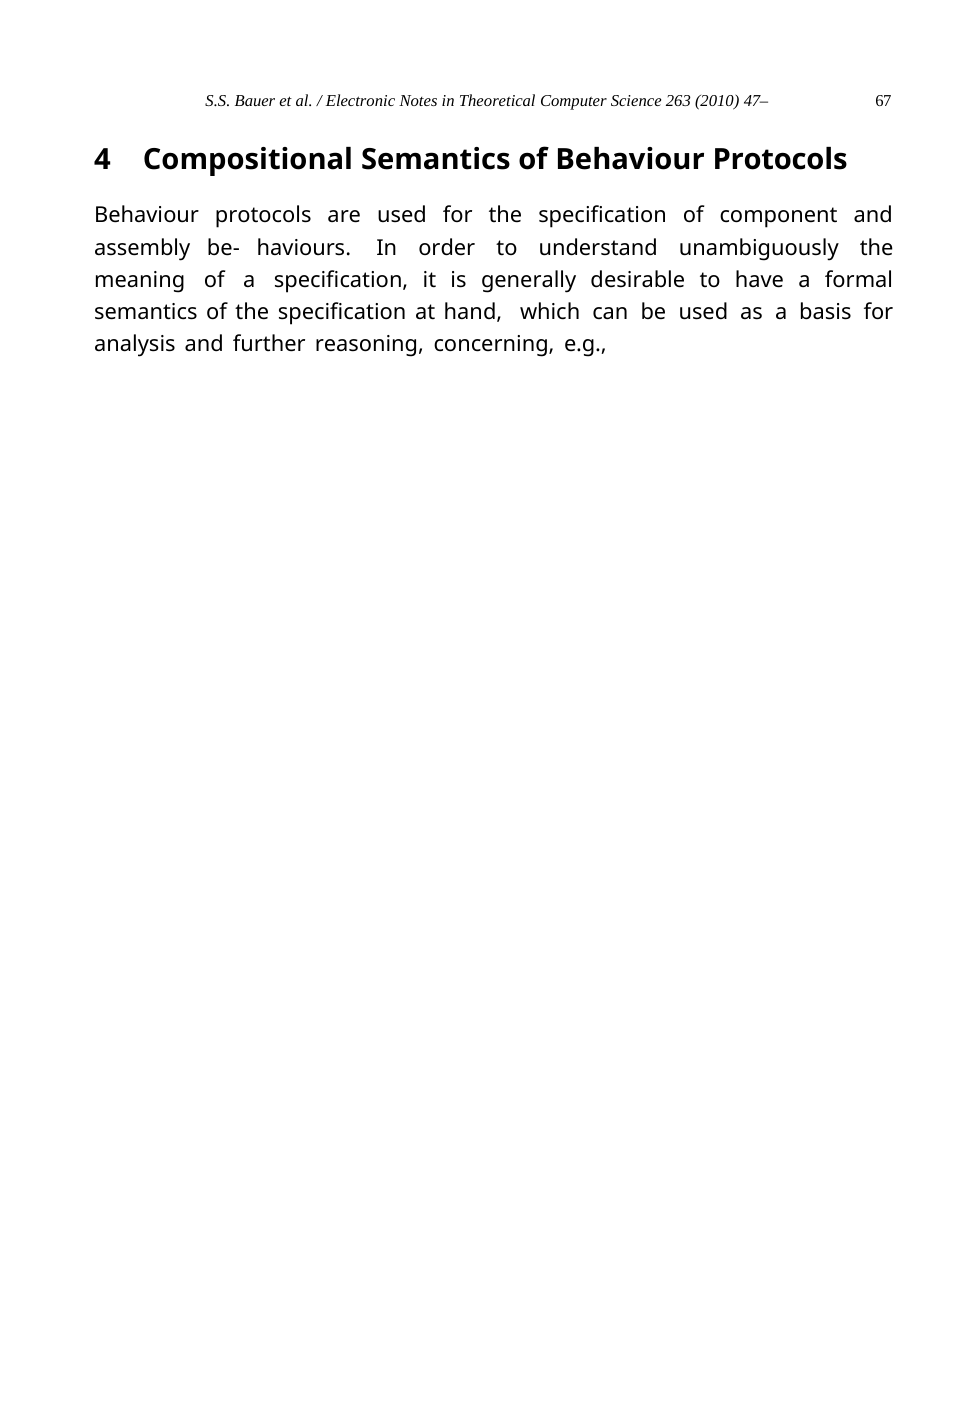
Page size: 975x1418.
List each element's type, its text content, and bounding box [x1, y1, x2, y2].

text Behaviour protocols are used for the specification of component and assembly be- haviours. In order to understand unambiguously the meaning of a specification, it is generally desirable to have a formal semantics of the specification at hand, which can be used as a basis for analysis and further reasoning, concerning, e.g., [94, 199, 893, 358]
subtitle Compositional Semantics of Behaviour Protocols [94, 138, 914, 178]
